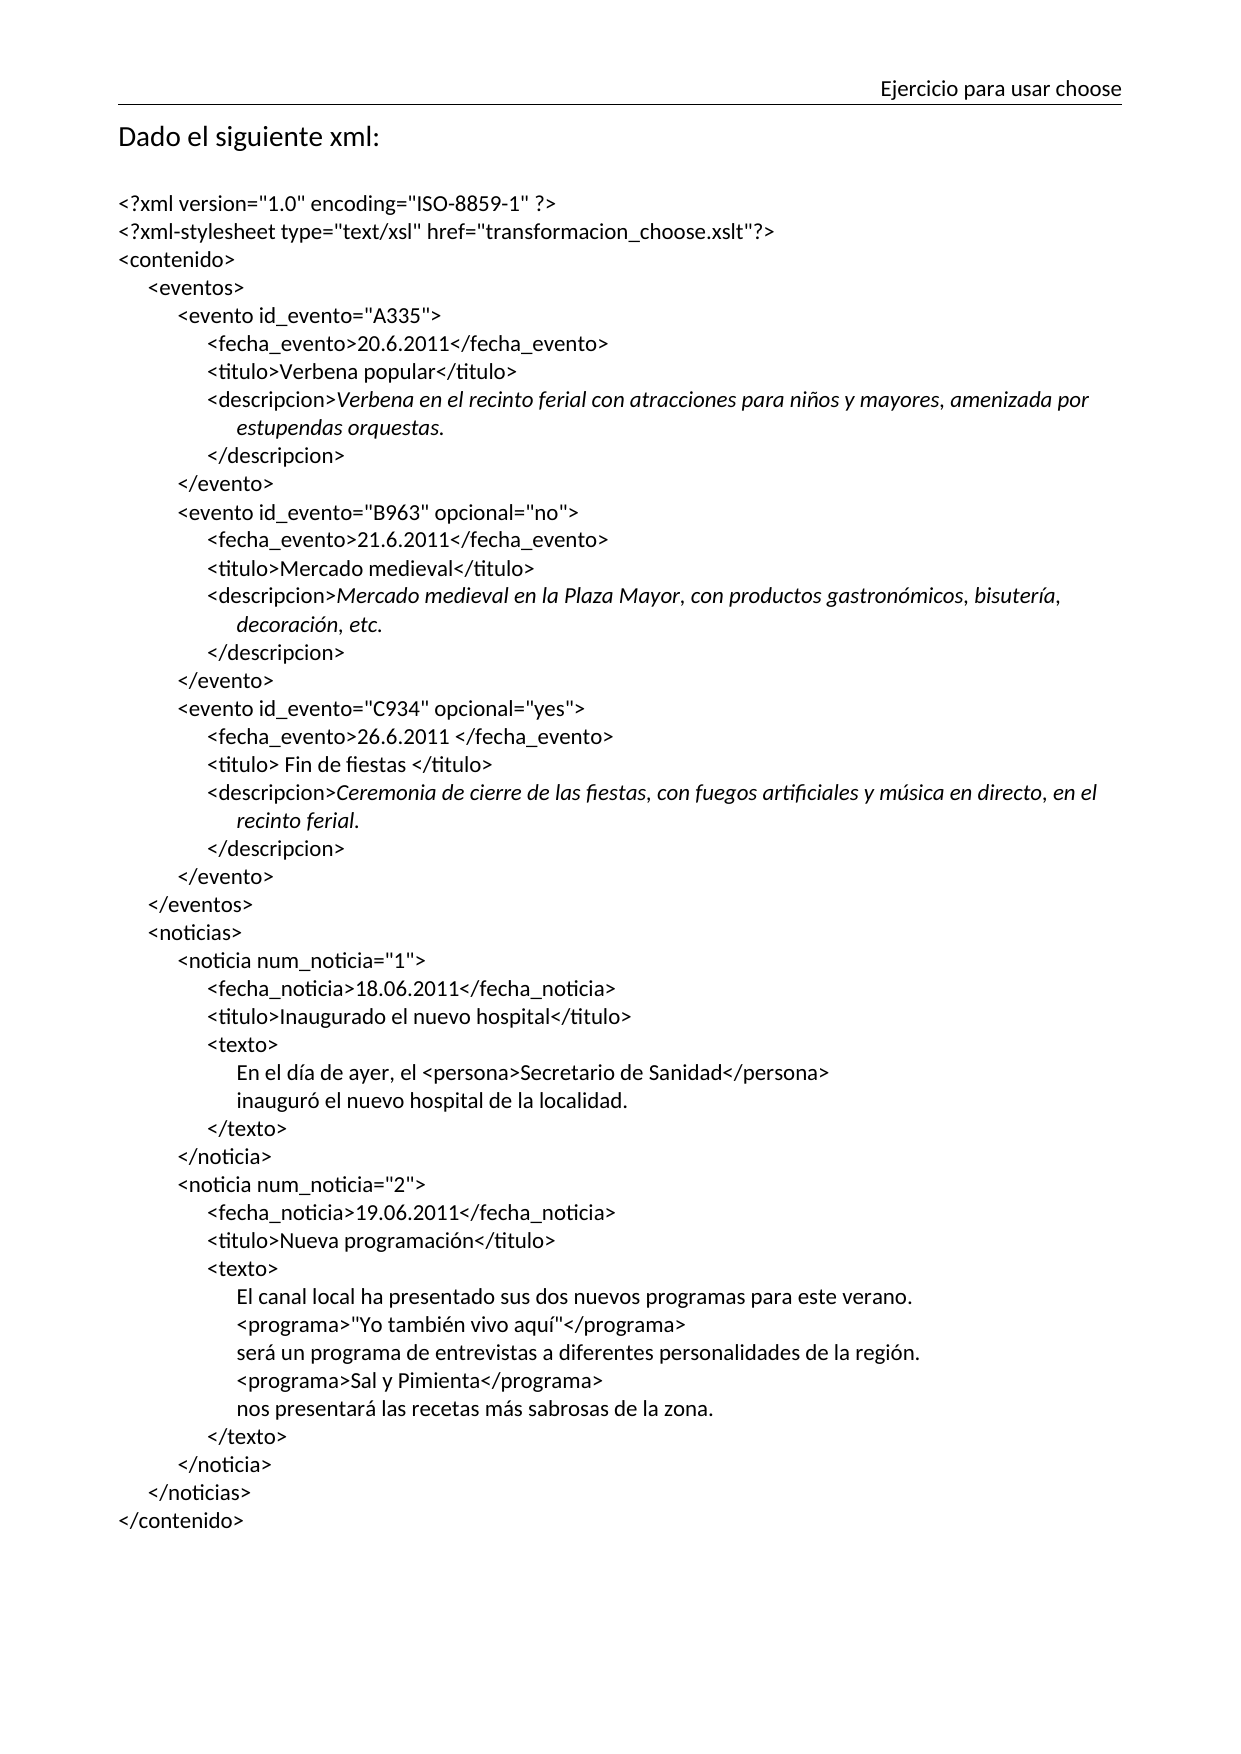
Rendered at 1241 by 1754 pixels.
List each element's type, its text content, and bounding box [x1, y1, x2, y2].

text <evento id_evento="A335"> [118, 301, 1122, 329]
text <descripcion>Verbena en el recinto ferial con atracciones para niños y mayores, amenizada por [118, 386, 1122, 413]
text <texto> [118, 1030, 1122, 1058]
text <programa>"Yo también vivo aquí"</programa> [118, 1310, 1122, 1338]
text estupendas orquestas. [118, 413, 1122, 442]
text <eventos> [118, 273, 1122, 301]
text será un programa de entrevistas a diferentes personalidades de la región. [118, 1338, 1122, 1366]
text <descripcion>Mercado medieval en la Plaza Mayor, con productos gastronómicos, bisutería, [118, 582, 1122, 610]
text <evento id_evento="C934" opcional="yes"> [118, 694, 1122, 722]
text <titulo>Inaugurado el nuevo hospital</titulo> [118, 1002, 1122, 1030]
text </evento> [118, 469, 1122, 498]
text <fecha_evento>26.6.2011 </fecha_evento> [118, 722, 1122, 750]
text <titulo>Verbena popular</titulo> [118, 357, 1122, 386]
text <noticias> [118, 918, 1122, 946]
text </evento> [118, 666, 1122, 694]
text <titulo>Mercado medieval</titulo> [118, 554, 1122, 582]
text nos presentará las recetas más sabrosas de la zona. [118, 1394, 1122, 1422]
text <texto> [118, 1254, 1122, 1282]
text </texto> [118, 1114, 1122, 1142]
text </eventos> [118, 890, 1122, 918]
text <titulo>Nueva programación</titulo> [118, 1226, 1122, 1254]
text </contenido> [118, 1506, 1122, 1534]
text recinto ferial. [118, 806, 1122, 834]
text </noticia> [118, 1142, 1122, 1170]
text <?xml-stylesheet type="text/xsl" href="transformacion_choose.xslt"?> [118, 217, 1122, 245]
text </texto> [118, 1422, 1122, 1450]
text </noticia> [118, 1450, 1122, 1478]
text <titulo> Fin de fiestas </titulo> [118, 750, 1122, 778]
text <?xml version="1.0" encoding="ISO-8859-1" ?> [118, 189, 1122, 217]
text <noticia num_noticia="1"> [118, 946, 1122, 974]
text El canal local ha presentado sus dos nuevos programas para este verano. [118, 1282, 1122, 1310]
text </evento> [118, 862, 1122, 890]
text <fecha_noticia>19.06.2011</fecha_noticia> [118, 1198, 1122, 1226]
text decoración, etc. [118, 610, 1122, 638]
text <evento id_evento="B963" opcional="no"> [118, 498, 1122, 526]
text <contenido> [118, 245, 1122, 273]
text Dado el siguiente xml: [118, 118, 1122, 154]
text </descripcion> [118, 638, 1122, 666]
text </descripcion> [118, 442, 1122, 469]
text </descripcion> [118, 834, 1122, 862]
text <descripcion>Ceremonia de cierre de las fiestas, con fuegos artificiales y música en directo, en el [118, 778, 1122, 806]
text En el día de ayer, el <persona>Secretario de Sanidad</persona> [118, 1058, 1122, 1086]
text <fecha_evento>21.6.2011</fecha_evento> [118, 526, 1122, 554]
text <programa>Sal y Pimienta</programa> [118, 1366, 1122, 1394]
text inauguró el nuevo hospital de la localidad. [118, 1086, 1122, 1114]
text <fecha_evento>20.6.2011</fecha_evento> [118, 329, 1122, 357]
text </noticias> [118, 1478, 1122, 1506]
text <noticia num_noticia="2"> [118, 1170, 1122, 1198]
text <fecha_noticia>18.06.2011</fecha_noticia> [118, 974, 1122, 1002]
